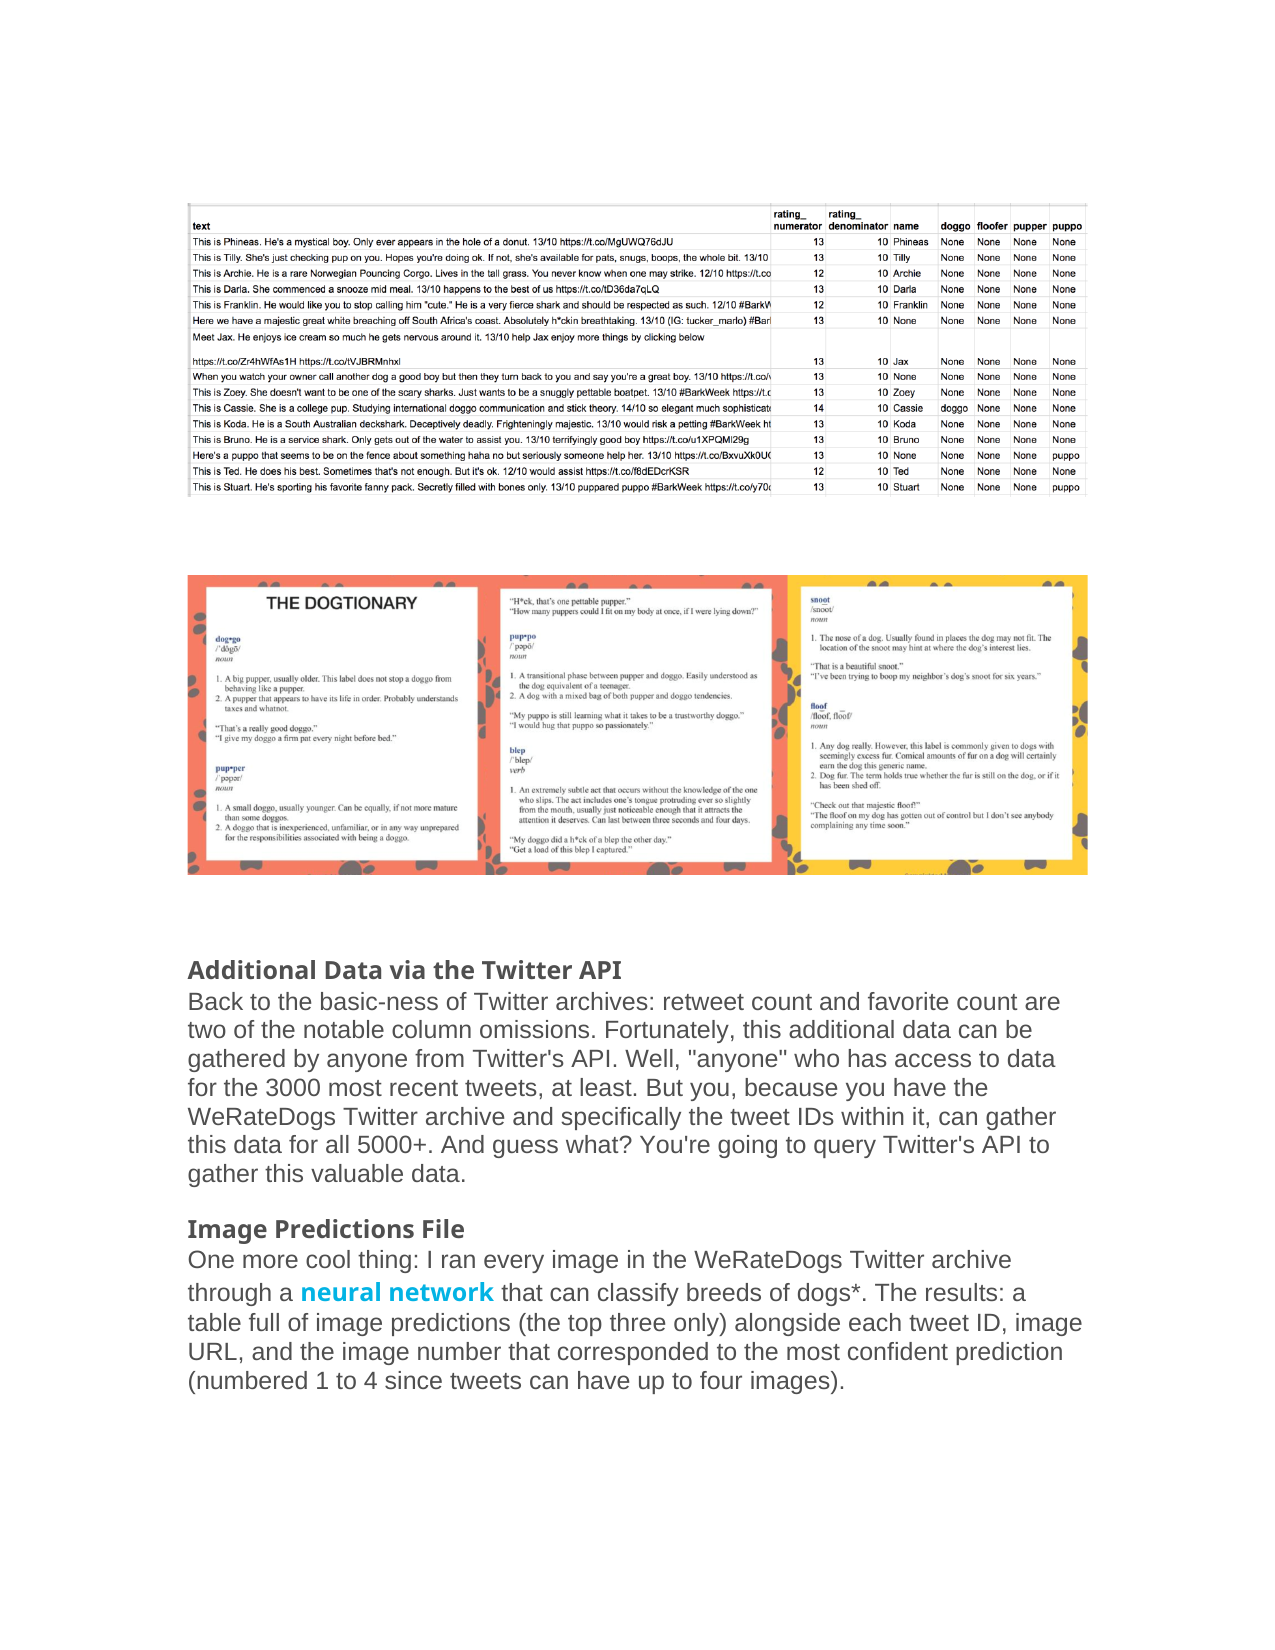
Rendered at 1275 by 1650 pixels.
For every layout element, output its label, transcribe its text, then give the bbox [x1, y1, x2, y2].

picture [187, 203, 1088, 497]
text Additional Data via the Twitter API [187, 953, 1087, 987]
picture [187, 575, 1088, 875]
text One more cool thing: I ran every image in the WeRateDogs Twitter archive through a neural network that can classify breeds of dogs*. The results: a table full of image predictions (the top three only) alongside each tweet ID, image URL, and the image number that corresponded to the most confident prediction (numbered 1 to 4 since tweets can have up to four images). [187, 1246, 1087, 1394]
text Back to the basic-ness of Twitter archives: retweet count and favorite count are two of the notable column omissions. Fortunately, this additional data can be gathered by anyone from Twitter's API. Well, "anyone" who has access to data for the 3000 most recent tweets, at least. But you, because you have the WeRateDogs Twitter archive and specifically the tweet IDs within it, can gather this data for all 5000+. And guess what? You're going to query Twitter's API to gather this valuable data. [187, 987, 1087, 1188]
text Image Predictions File [187, 1211, 1087, 1246]
